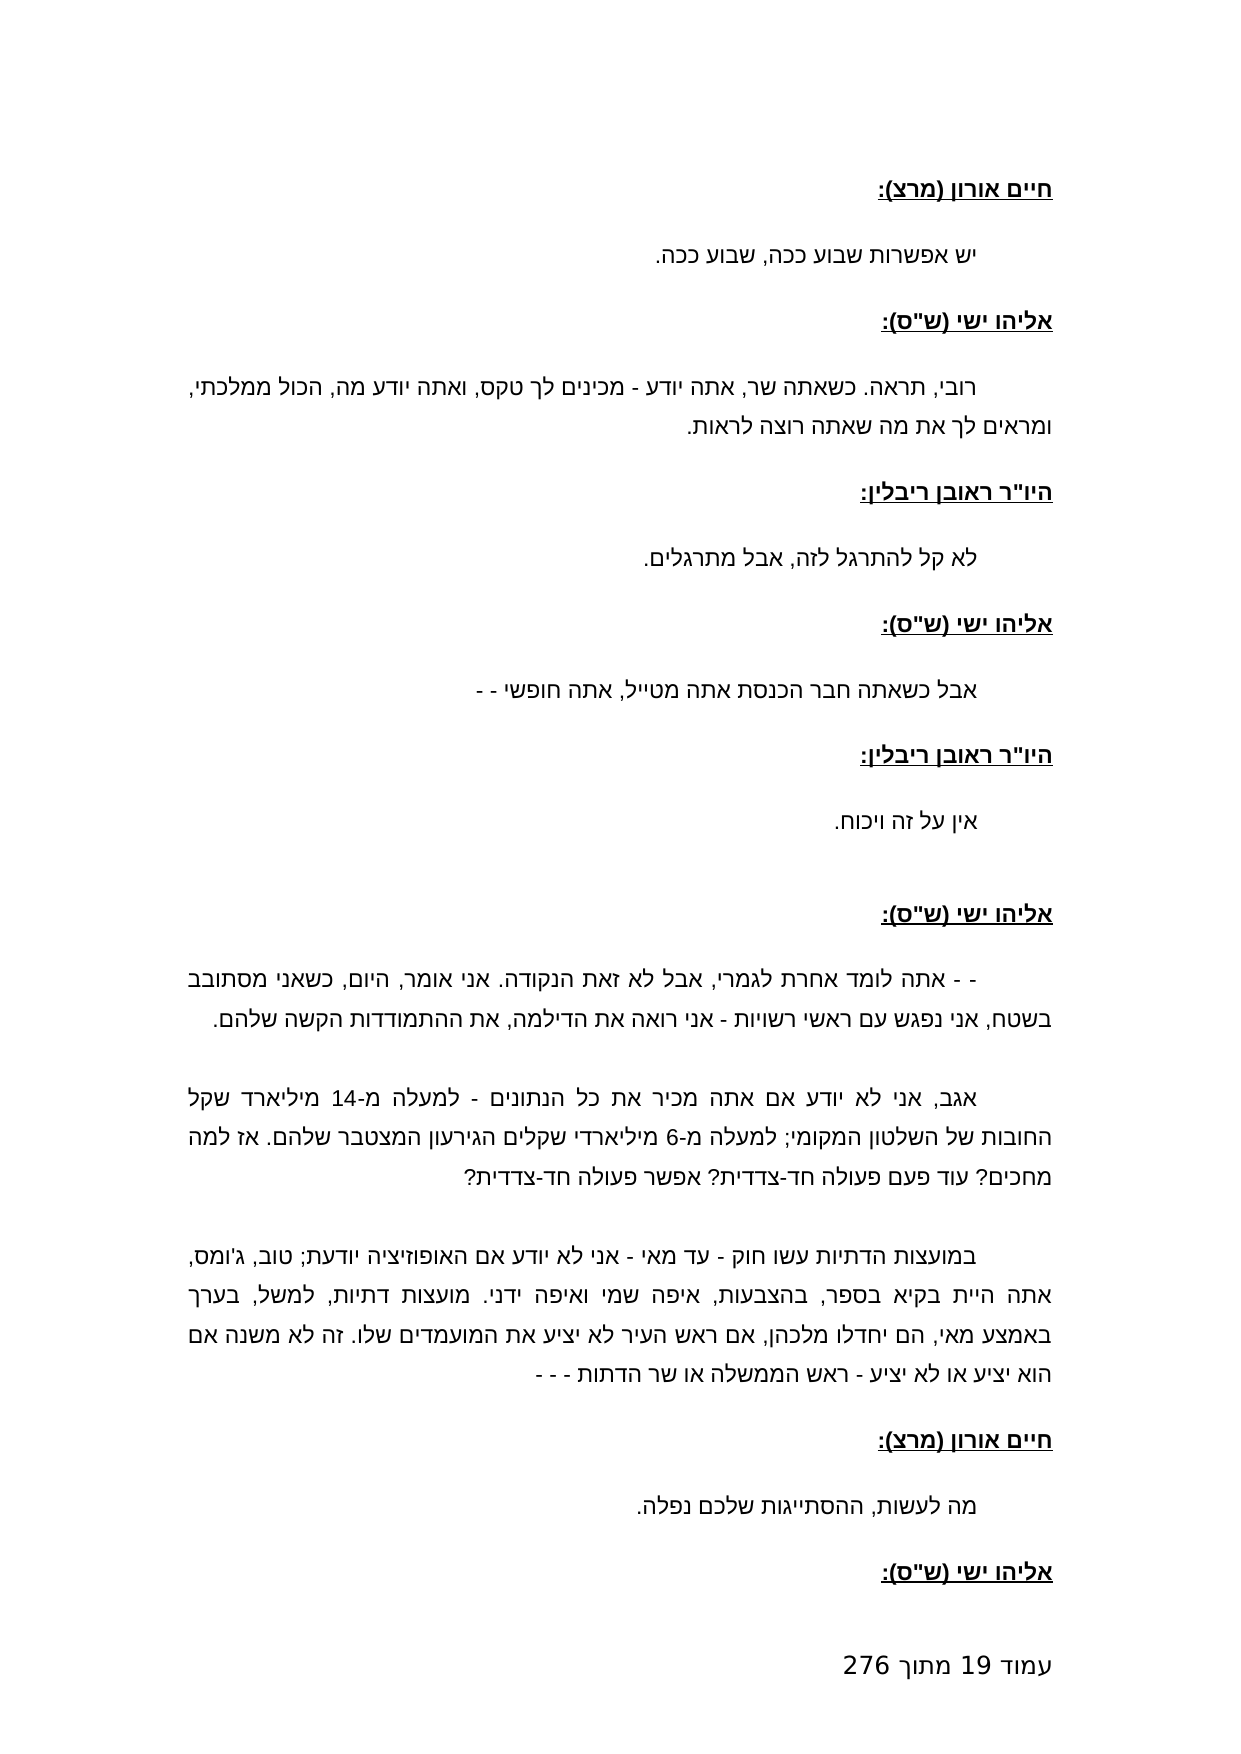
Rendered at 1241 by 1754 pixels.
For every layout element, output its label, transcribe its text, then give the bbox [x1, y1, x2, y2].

text רובי, תראה. כשאתה שר, אתה יודע - מכינים לך טקס, ואתה יודע מה, הכול ממלכתי, ומראים לך את מה שאתה רוצה לראות. [187, 374, 1053, 440]
text אבל כשאתה חבר הכנסת אתה מטייל, אתה חופשי - - [187, 677, 1053, 703]
text אליהו ישי (ש"ס): [187, 1532, 1053, 1585]
text אליהו ישי (ש"ס): [187, 584, 1053, 637]
text אין על זה ויכוח. [187, 808, 1053, 835]
text אגב, אני לא יודע אם אתה מכיר את כל הנתונים - למעלה מ-14 מיליארד שקל החובות של השלטון המקומי; למעלה מ-6 מיליארדי שקלים הגירעון המצטבר שלהם. אז למה מחכים? עוד פעם פעולה חד-צדדית? אפשר פעולה חד-צדדית? [187, 1085, 1053, 1190]
text חיים אורון (מרצ): [187, 150, 1053, 203]
text במועצות הדתיות עשו חוק - עד מאי - אני לא יודע אם האופוזיציה יודעת; טוב, ג'ומס, אתה היית בקיא בספר, בהצבעות, איפה שמי ואיפה ידני. מועצות דתיות, למשל, בערך באמצע מאי, הם יחדלו מלכהן, אם ראש העיר לא יציע את המועמדים שלו. זה לא משנה אם הוא יציע או לא יציע - ראש הממשלה או שר הדתות - - - [187, 1243, 1053, 1387]
text - - אתה לומד אחרת לגמרי, אבל לא זאת הנקודה. אני אומר, היום, כשאני מסתובב בשטח, אני נפגש עם ראשי רשויות - אני רואה את הדילמה, את ההתמודדות הקשה שלהם. [187, 966, 1053, 1032]
text לא קל להתרגל לזה, אבל מתרגלים. [187, 545, 1053, 571]
text היו"ר ראובן ריבלין: [187, 453, 1053, 506]
text היו"ר ראובן ריבלין: [187, 716, 1053, 769]
text מה לעשות, ההסתייגות שלכם נפלה. [187, 1493, 1053, 1519]
text יש אפשרות שבוע ככה, שבוע ככה. [187, 242, 1053, 268]
text אליהו ישי (ש"ס): [187, 282, 1053, 334]
text אליהו ישי (ש"ס): [187, 874, 1053, 927]
text חיים אורון (מרצ): [187, 1401, 1053, 1453]
